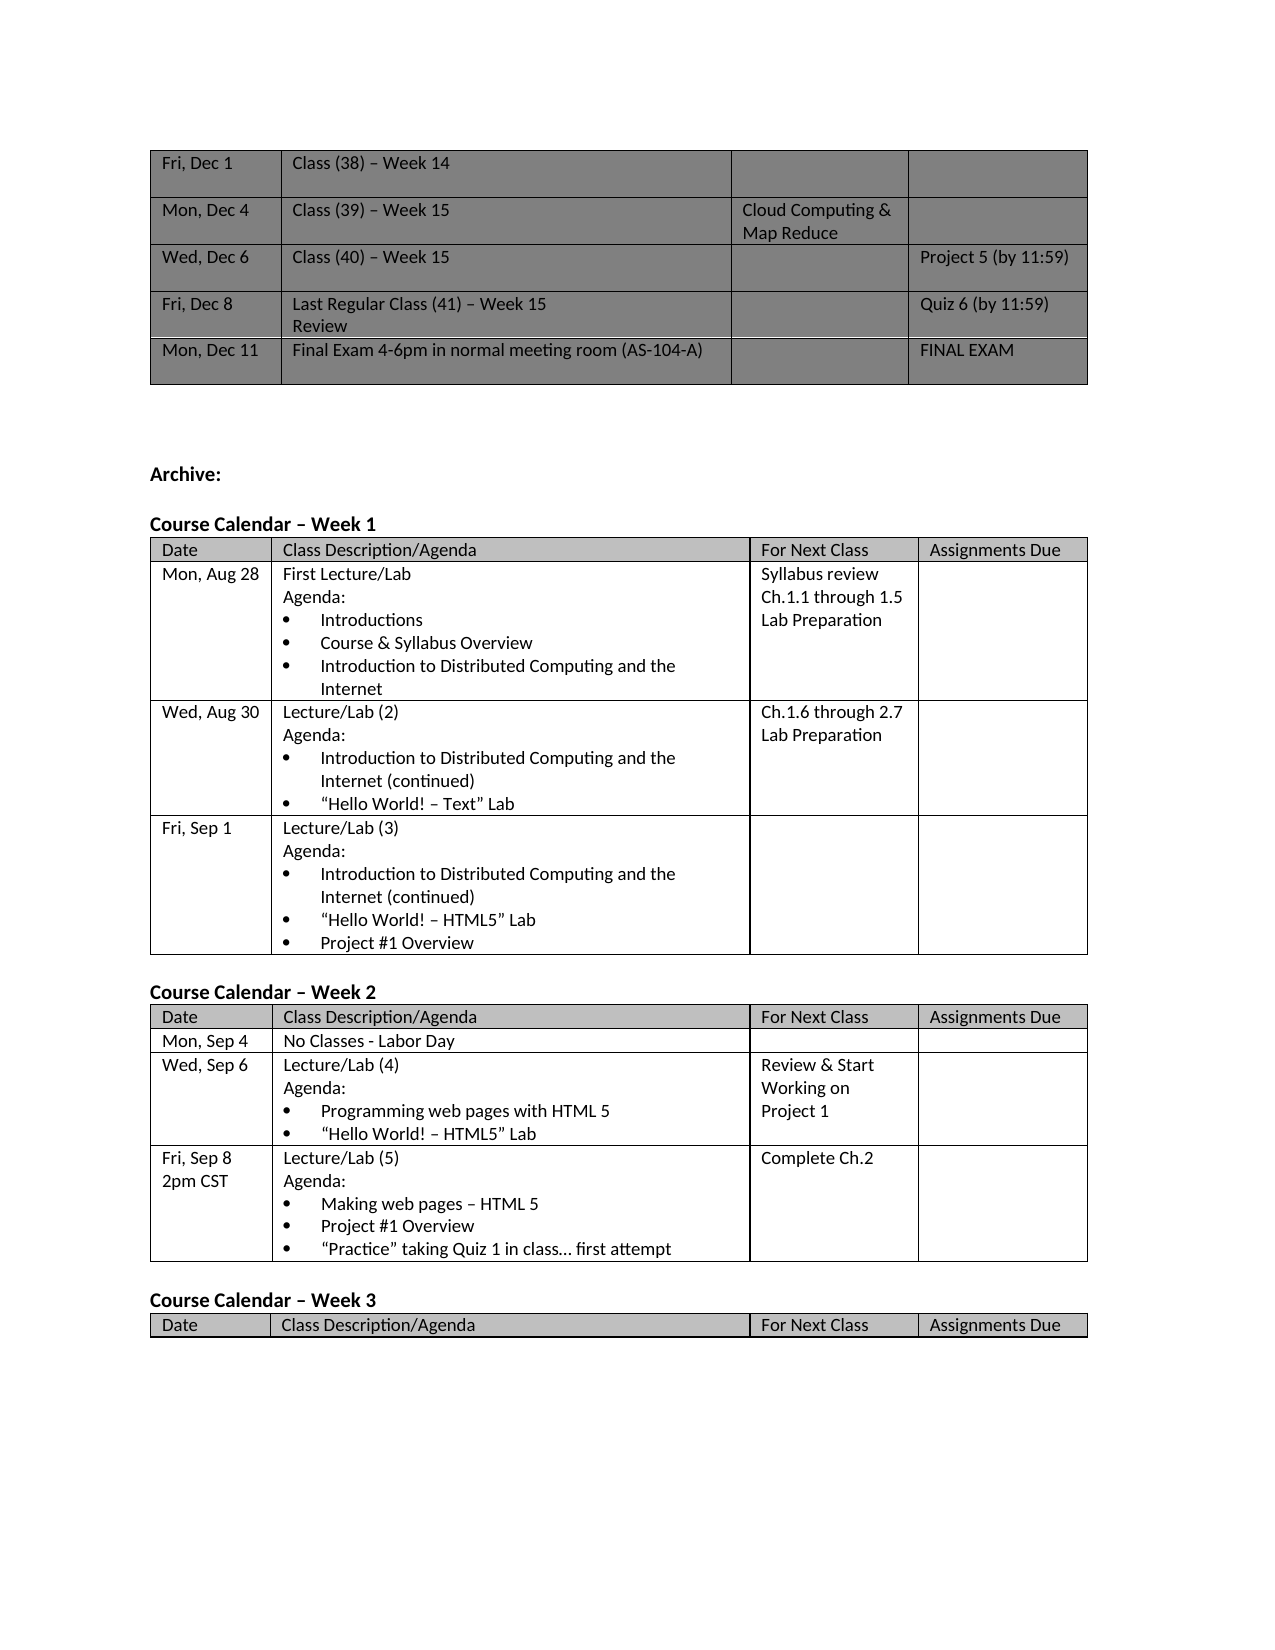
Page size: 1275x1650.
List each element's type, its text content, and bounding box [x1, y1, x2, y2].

table_cell Class (38) – Week 14 [282, 151, 731, 197]
table_cell Syllabus review Ch.1.1 through 1.5 Lab Preparation [751, 562, 918, 699]
table_header Date [151, 538, 271, 561]
table_cell Cloud Computing & Map Reduce [732, 198, 908, 244]
table_cell [732, 151, 908, 197]
text Course Calendar – Week 1 [150, 512, 1125, 537]
table_cell Mon, Aug 28 [151, 562, 271, 699]
table_cell [919, 1029, 1087, 1052]
table_cell Fri, Sep 8 2pm CST [151, 1146, 272, 1261]
table_header Class Description/Agenda [273, 1005, 749, 1028]
table_cell [919, 562, 1087, 699]
text Archive: [150, 461, 1125, 487]
table_cell Review & Start Working on Project 1 [751, 1053, 918, 1145]
table_cell [919, 816, 1087, 954]
table_header Assignments Due [919, 1314, 1087, 1336]
table_cell [732, 292, 908, 337]
table_cell Fri, Dec 1 [151, 151, 281, 197]
table_cell Quiz 6 (by 11:59) [909, 292, 1087, 337]
table_cell FINAL EXAM [909, 339, 1087, 384]
table_cell Class (39) – Week 15 [282, 198, 731, 244]
table_cell First Lecture/Lab Agenda: Introductions Course & Syllabus Overview Introduction to Distributed Computing and the Internet [272, 562, 749, 699]
text Course Calendar – Week 3 [150, 1287, 1125, 1312]
table_cell Lecture/Lab (3) Agenda: Introduction to Distributed Computing and the Internet (continued) “Hello World! – HTML5” Lab Project #1 Overview [272, 816, 749, 954]
table_cell [919, 701, 1087, 815]
table_header Date [151, 1314, 270, 1336]
table_cell Fri, Dec 8 [151, 292, 281, 337]
table_cell [919, 1053, 1087, 1145]
text Course Calendar – Week 2 [150, 979, 1125, 1004]
table_header Date [151, 1005, 272, 1028]
table_cell Ch.1.6 through 2.7 Lab Preparation [751, 701, 918, 815]
table_cell [909, 198, 1087, 244]
table_header For Next Class [751, 1314, 918, 1336]
table_cell [919, 1146, 1087, 1261]
table_header Class Description/Agenda [271, 1314, 749, 1336]
table_cell Lecture/Lab (5) Agenda: Making web pages – HTML 5 Project #1 Overview “Practice” taking Quiz 1 in class… first attempt [273, 1146, 749, 1261]
table_cell Class (40) – Week 15 [282, 245, 731, 291]
table_cell [751, 816, 918, 954]
table_cell Mon, Sep 4 [151, 1029, 272, 1052]
table_cell Complete Ch.2 [751, 1146, 918, 1261]
table_cell Wed, Aug 30 [151, 701, 271, 815]
table_header Assignments Due [919, 538, 1087, 561]
table_cell Lecture/Lab (2) Agenda: Introduction to Distributed Computing and the Internet (continued) “Hello World! – Text” Lab [272, 701, 749, 815]
table_header For Next Class [751, 1005, 918, 1028]
table_cell [751, 1029, 918, 1052]
table_header Assignments Due [919, 1005, 1087, 1028]
table_cell Final Exam 4-6pm in normal meeting room (AS-104-A) [282, 339, 731, 384]
table_cell [909, 151, 1087, 197]
table_cell Fri, Sep 1 [151, 816, 271, 954]
table_cell Project 5 (by 11:59) [909, 245, 1087, 291]
table_cell No Classes - Labor Day [273, 1029, 749, 1052]
table_cell [732, 339, 908, 384]
table_cell Mon, Dec 11 [151, 339, 281, 384]
table_cell Last Regular Class (41) – Week 15 Review [282, 292, 731, 337]
table_cell Lecture/Lab (4) Agenda: Programming web pages with HTML 5 “Hello World! – HTML5” Lab [273, 1053, 749, 1145]
table_cell Mon, Dec 4 [151, 198, 281, 244]
table_cell Wed, Dec 6 [151, 245, 281, 291]
table_header Class Description/Agenda [272, 538, 749, 561]
table_cell [732, 245, 908, 291]
table_header For Next Class [751, 538, 918, 561]
table_cell Wed, Sep 6 [151, 1053, 272, 1145]
